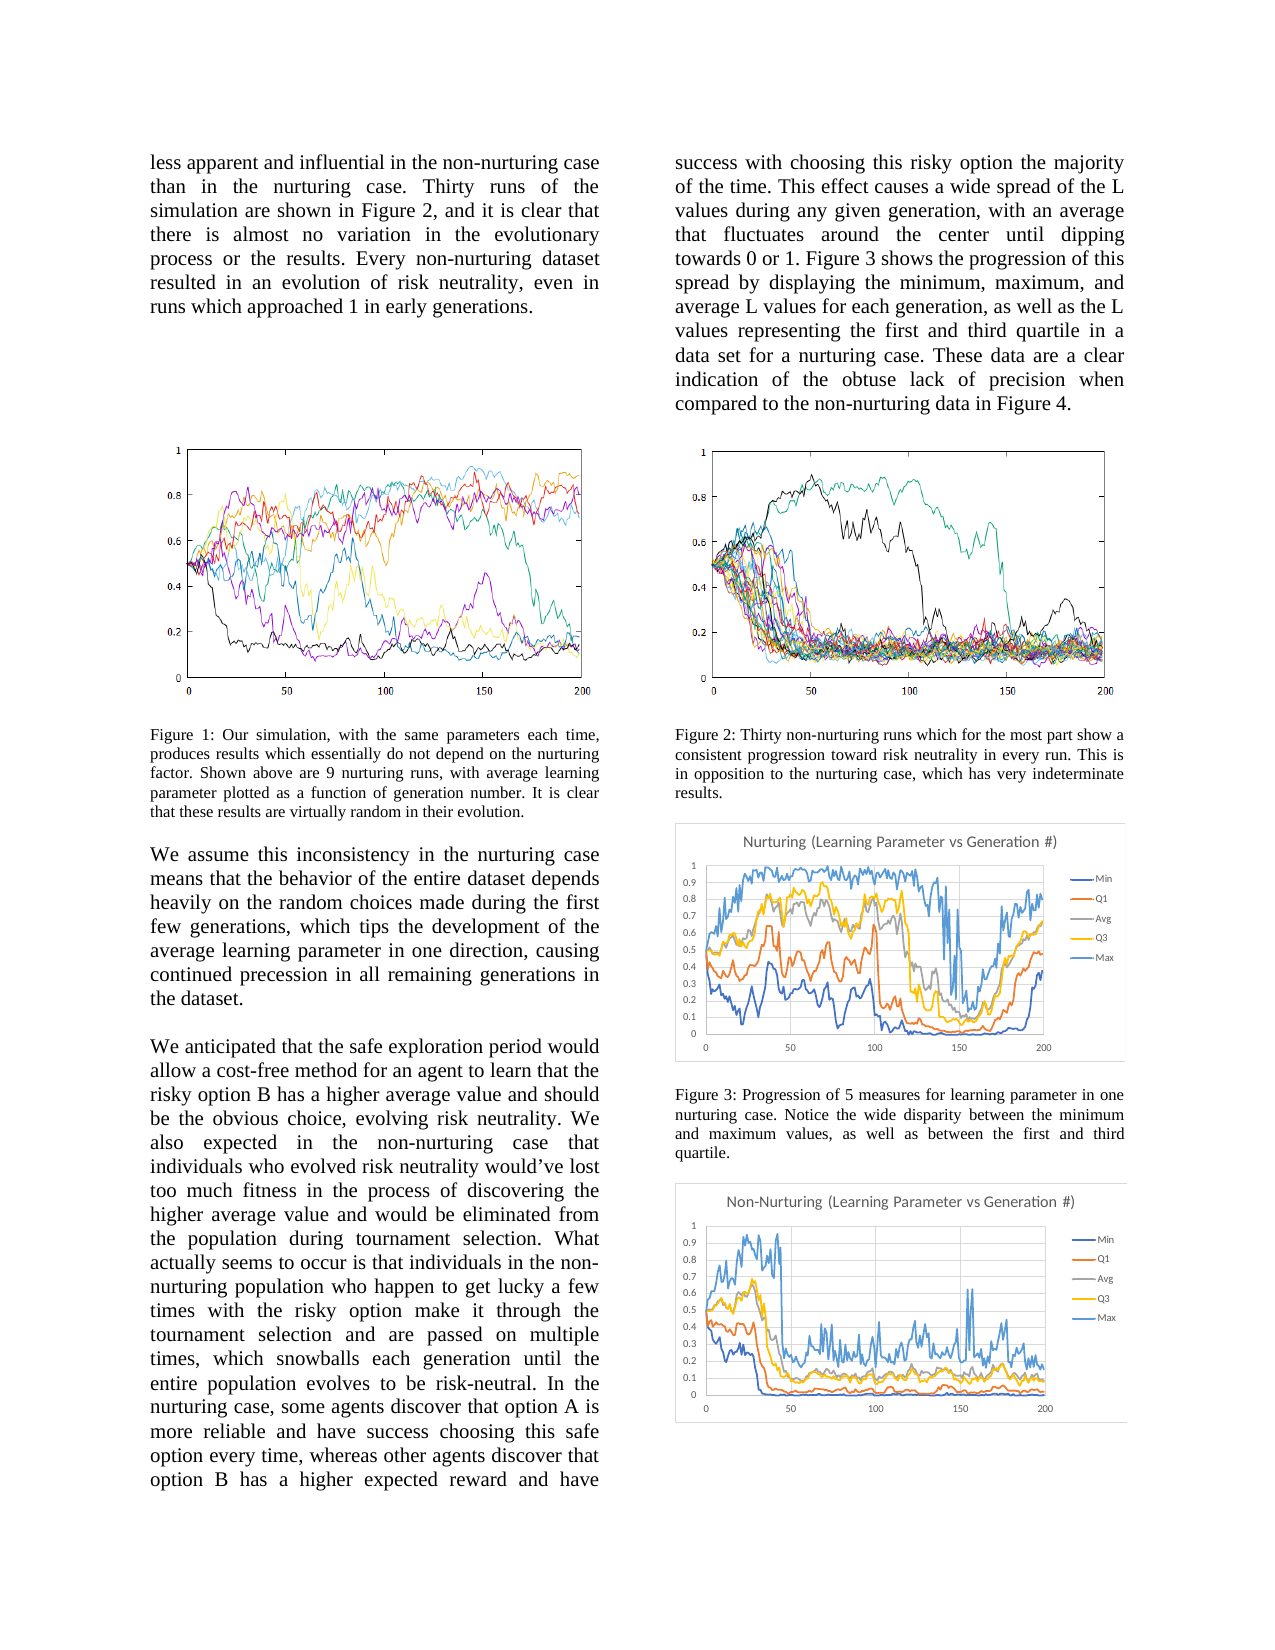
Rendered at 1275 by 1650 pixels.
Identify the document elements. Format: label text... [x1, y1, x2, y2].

text Figure 2: Thirty non-nurturing runs which for the most part show a consistent progression toward risk neutrality in every run. This is in opposition to the nurturing case, which has very indeterminate results. [675, 725, 1125, 802]
text We assume this inconsistency in the nurturing case means that the behavior of the entire dataset depends heavily on the random choices made during the first few generations, which tips the development of the average learning parameter in one direction, causing continued precession in all remaining generations in the dataset. [150, 842, 600, 1010]
picture [675, 438, 1120, 702]
picture [150, 436, 597, 702]
text Figure 1: Our simulation, with the same parameters each time, produces results which essentially do not depend on the nurturing factor. Shown above are 9 nurturing runs, with average learning parameter plotted as a function of generation number. It is clear that these results are virtually random in their evolution. [150, 725, 600, 821]
text We anticipated that the safe exploration period would allow a cost-free method for an agent to learn that the risky option B has a higher average value and should be the obvious choice, evolving risk neutrality. We also expected in the non-nurturing case that individuals who evolved risk neutrality would’ve lost too much fitness in the process of discovering the higher average value and would be eliminated from the population during tournament selection. What actually seems to occur is that individuals in the non-nurturing population who happen to get lucky a few times with the risky option make it through the tournament selection and are passed on multiple times, which snowballs each generation until the entire population evolves to be risk-neutral. In the nurturing case, some agents discover that option A is more reliable and have success choosing this safe option every time, whereas other agents discover that option B has a higher expected reward and have success with choosing this risky option the majority of the time. This effect causes a wide spread of the L values during any given generation, with an average that fluctuates around the center until dipping towards 0 or 1. Figure 3 shows the progression of this spread by displaying the minimum, maximum, and average L values for each generation, as well as the L values representing the first and third quartile in a data set for a nurturing case. These data are a clear indication of the obtuse lack of precision when compared to the non-nurturing data in Figure 4. [150, 1033, 600, 1491]
text Figure 3: Progression of 5 measures for learning parameter in one nurturing case. Notice the wide disparity between the minimum and maximum values, as well as between the first and third quartile. [675, 1085, 1125, 1162]
text We anticipated that the safe exploration period would allow a cost-free method for an agent to learn that the risky option B has a higher average value and should be the obvious choice, evolving risk neutrality. We also expected in the non-nurturing case that individuals who evolved risk neutrality would’ve lost too much fitness in the process of discovering the higher average value and would be eliminated from the population during tournament selection. What actually seems to occur is that individuals in the non-nurturing population who happen to get lucky a few times with the risky option make it through the tournament selection and are passed on multiple times, which snowballs each generation until the entire population evolves to be risk-neutral. In the nurturing case, some agents discover that option A is more reliable and have success choosing this safe option every time, whereas other agents discover that option B has a higher expected reward and have success with choosing this risky option the majority of the time. This effect causes a wide spread of the L values during any given generation, with an average that fluctuates around the center until dipping towards 0 or 1. Figure 3 shows the progression of this spread by displaying the minimum, maximum, and average L values for each generation, as well as the L values representing the first and third quartile in a data set for a nurturing case. These data are a clear indication of the obtuse lack of precision when compared to the non-nurturing data in Figure 4. [675, 150, 1125, 415]
